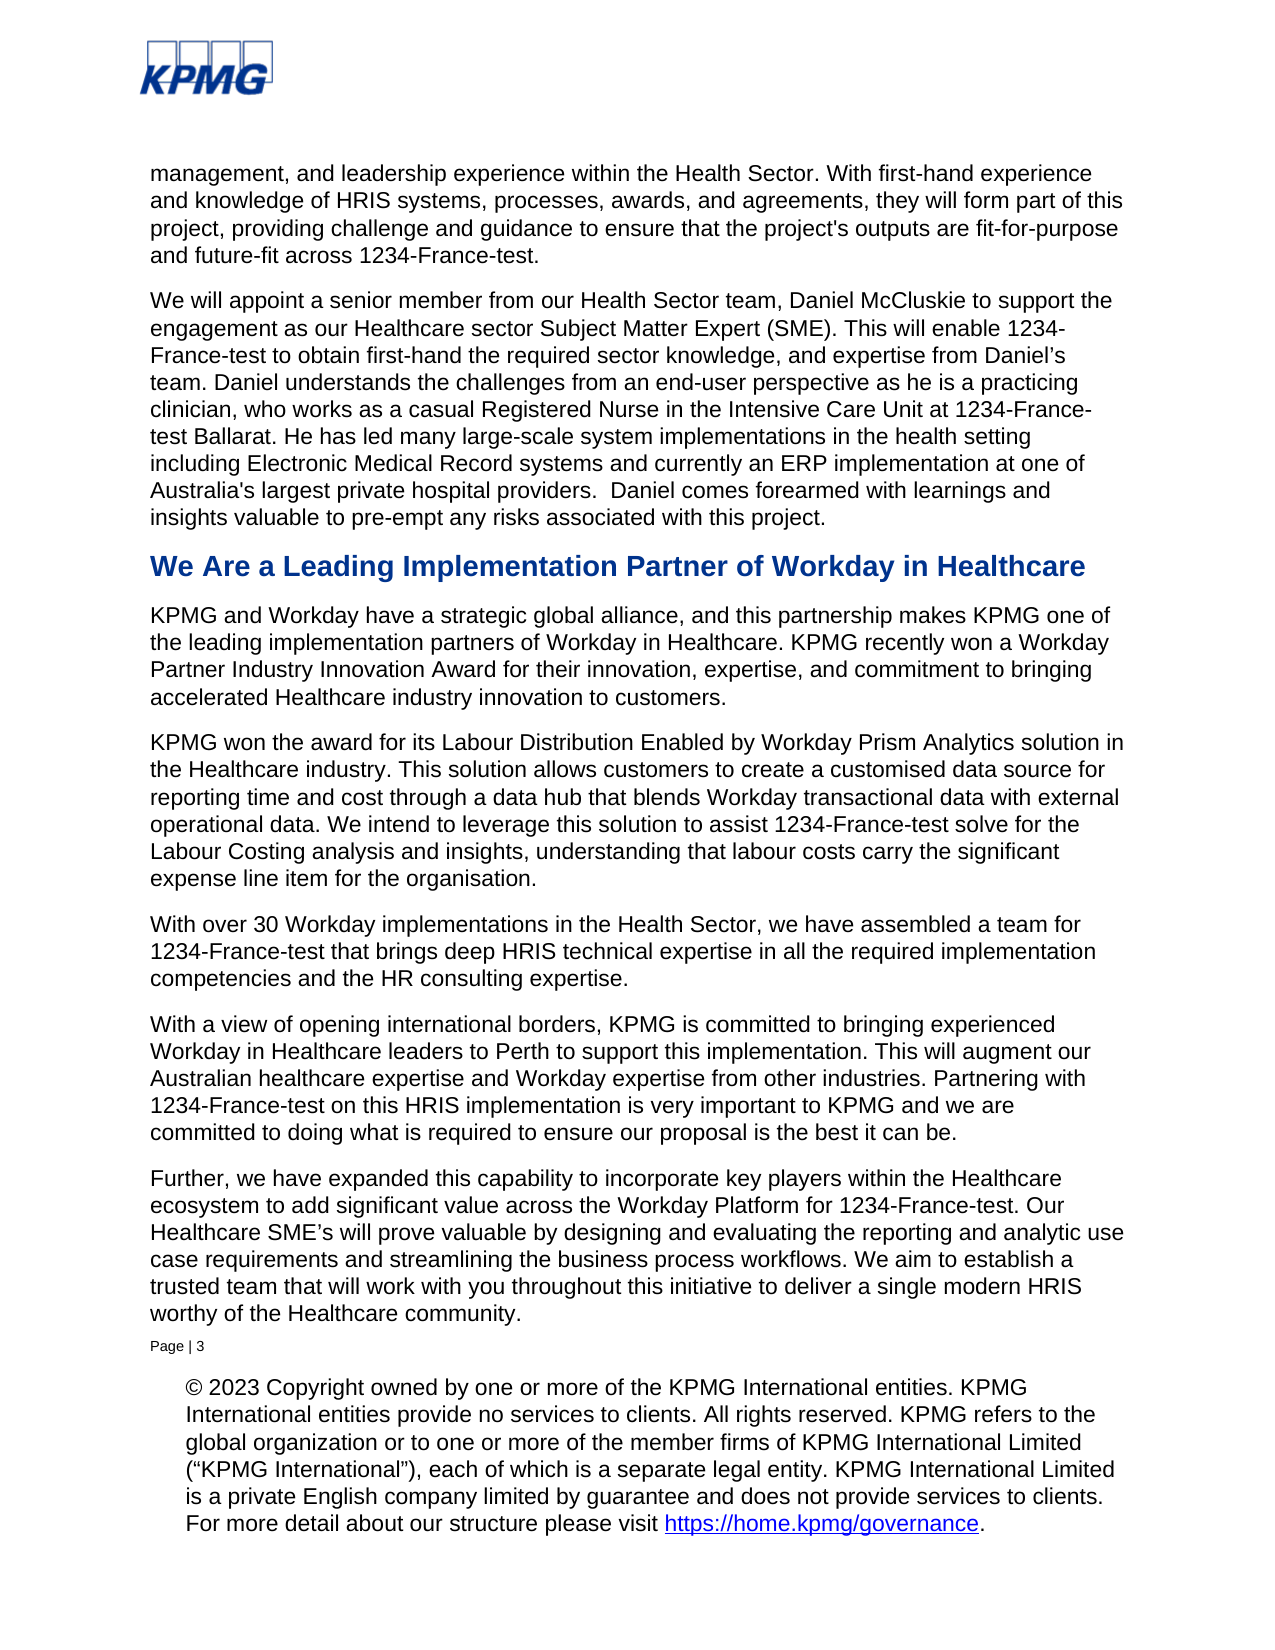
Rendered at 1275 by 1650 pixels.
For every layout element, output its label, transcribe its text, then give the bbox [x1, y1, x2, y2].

subtitle We Are a Leading Implementation Partner of Workday in Healthcare [150, 549, 1125, 583]
picture [118, 0, 302, 136]
text With a view of opening international borders, KPMG is committed to bringing experienced Workday in Healthcare leaders to Perth to support this implementation. This will augment our Australian healthcare expertise and Workday expertise from other industries. Partnering with 1234-France-test on this HRIS implementation is very important to KPMG and we are committed to doing what is required to ensure our proposal is the best it can be. [150, 1010, 1125, 1145]
text We will appoint a senior member from our Health Sector team, Daniel McCluskie to support the engagement as our Healthcare sector Subject Matter Expert (SME). This will enable 1234-France-test to obtain first-hand the required sector knowledge, and expertise from Daniel’s team. Daniel understands the challenges from an end-user perspective as he is a practicing clinician, who works as a casual Registered Nurse in the Intensive Care Unit at 1234-France-test Ballarat. He has led many large-scale system implementations in the health setting including Electronic Medical Record systems and currently an ERP implementation at one of Australia's largest private hospital providers. Daniel comes forearmed with learnings and insights valuable to pre-empt any risks associated with this project. [150, 287, 1125, 531]
text KPMG won the award for its Labour Distribution Enabled by Workday Prism Analytics solution in the Healthcare industry. This solution allows customers to create a customised data source for reporting time and cost through a data hub that blends Workday transactional data with external operational data. We intend to leverage this solution to assist 1234-France-test solve for the Labour Costing analysis and insights, understanding that labour costs carry the significant expense line item for the organisation. [150, 729, 1125, 891]
text With over 30 Workday implementations in the Health Sector, we have assembled a team for 1234-France-test that brings deep HRIS technical expertise in all the required implementation competencies and the HR consulting expertise. [150, 910, 1125, 991]
text KPMG and Workday have a strategic global alliance, and this partnership makes KPMG one of the leading implementation partners of Workday in Healthcare. KPMG recently won a Workday Partner Industry Innovation Award for their innovation, expertise, and commitment to bringing accelerated Healthcare industry innovation to customers. [150, 602, 1125, 710]
text Further, we have expanded this capability to incorporate key players within the Healthcare ecosystem to add significant value across the Workday Platform for 1234-France-test. Our Healthcare SME’s will prove valuable by designing and evaluating the reporting and analytic use case requirements and streamlining the business process workflows. We aim to establish a trusted team that will work with you throughout this initiative to deliver a single modern HRIS worthy of the Healthcare community. [150, 1164, 1125, 1327]
